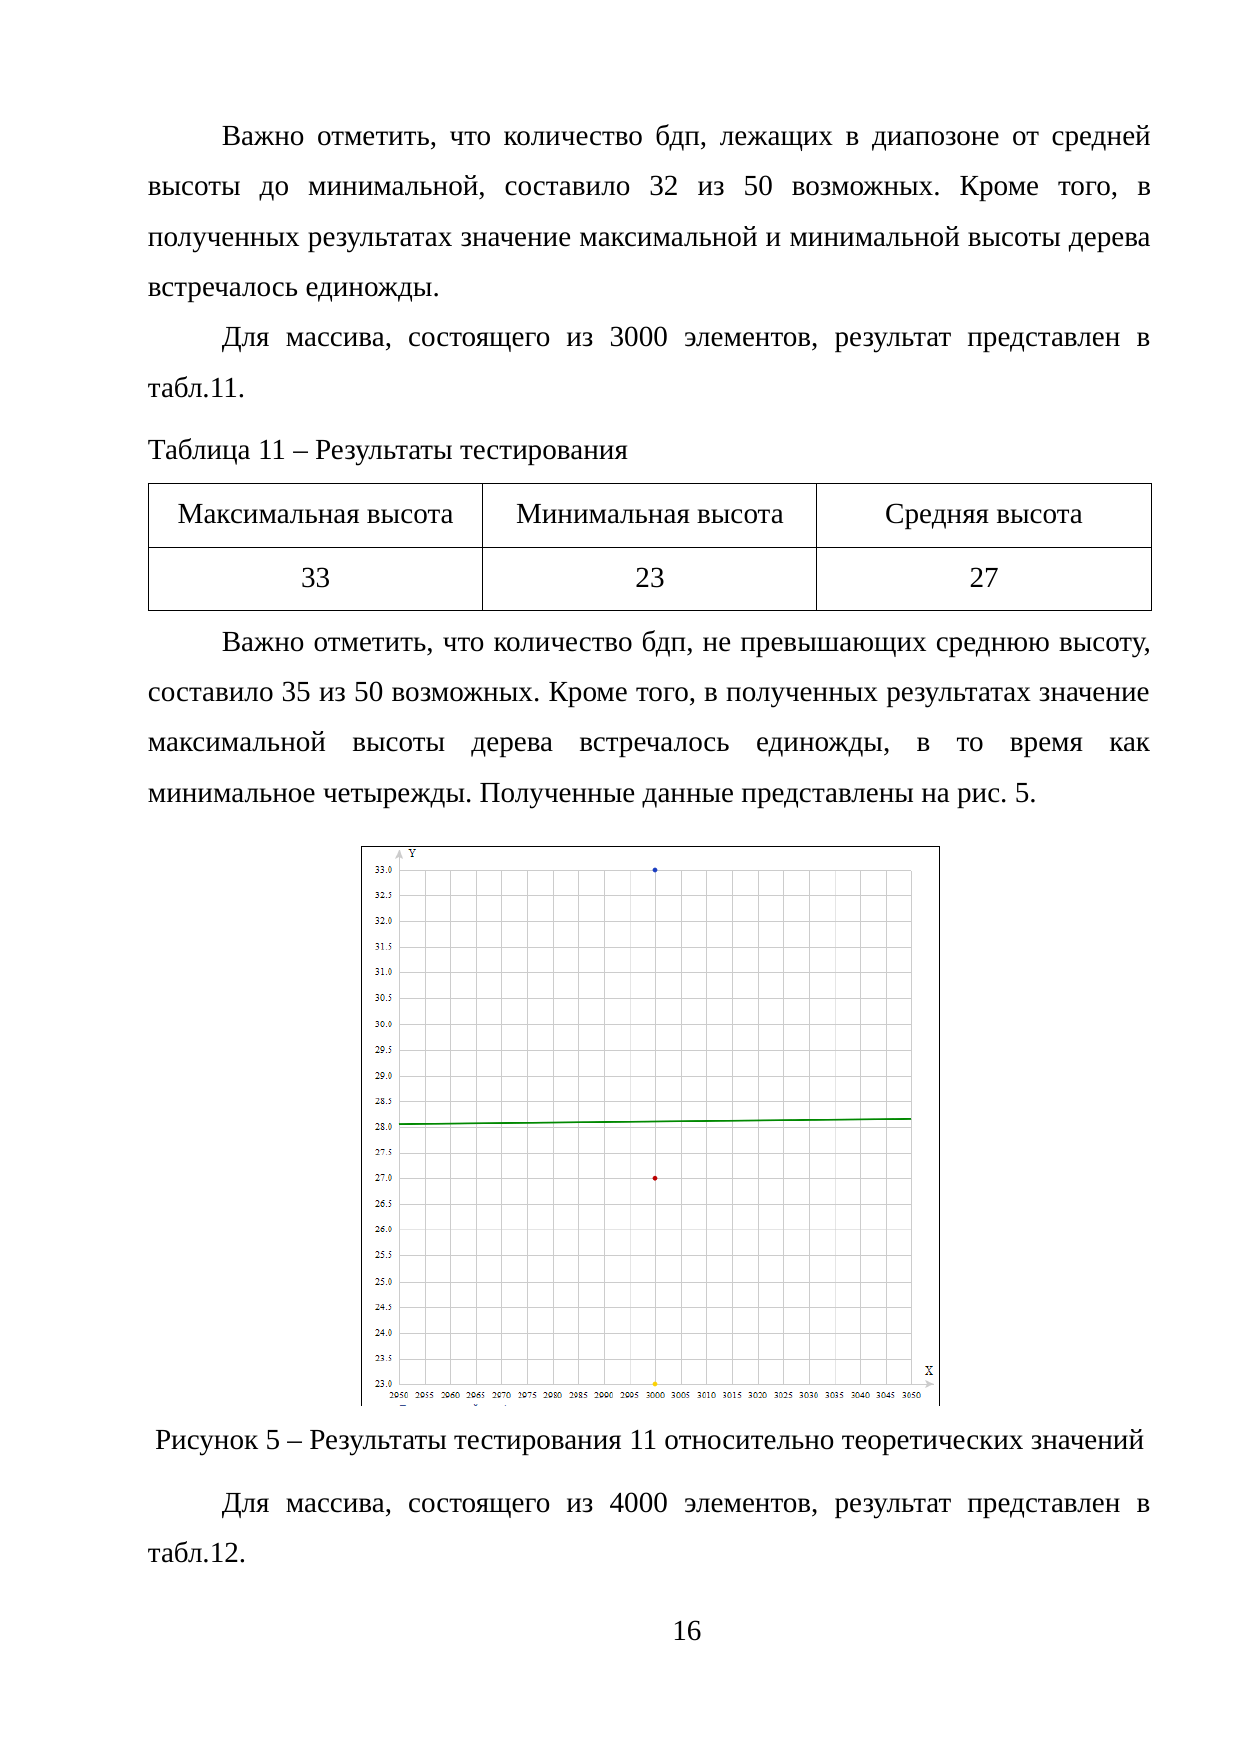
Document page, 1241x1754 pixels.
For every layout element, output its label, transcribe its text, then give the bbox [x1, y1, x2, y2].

picture [352, 837, 947, 1406]
text Важно отметить, что количество бдп, не превышающих среднюю высоту, составило 35 из 50 возможных. Кроме того, в полученных результатах значение максимальной высоты дерева встречалось единожды, в то время как минимальное четырежды. Полученные данные представлены на рис. 5. [148, 624, 1152, 808]
text Для массива, состоящего из 4000 элементов, результат представлен в табл.12. [148, 1485, 1152, 1568]
text Важно отметить, что количество бдп, лежащих в диапозоне от средней высоты до минимальной, составило 32 из 50 возможных. Кроме того, в полученных результатах значение максимальной и минимальной высоты дерева встречалось единожды. [148, 118, 1152, 303]
table_cell 33 [149, 548, 482, 610]
table_header Максимальная высота [149, 484, 482, 547]
table_header Средняя высота [817, 484, 1151, 547]
text Для массива, состоящего из 3000 элементов, результат представлен в табл.11. [148, 319, 1152, 403]
table_cell 27 [817, 548, 1151, 610]
text Рисунок 5 – Результаты тестирования 11 относительно теоретических значений [148, 1422, 1152, 1455]
table_cell 23 [483, 548, 816, 610]
table_header Минимальная высота [483, 484, 816, 547]
text Таблица 11 – Результаты тестирования [148, 432, 1152, 466]
